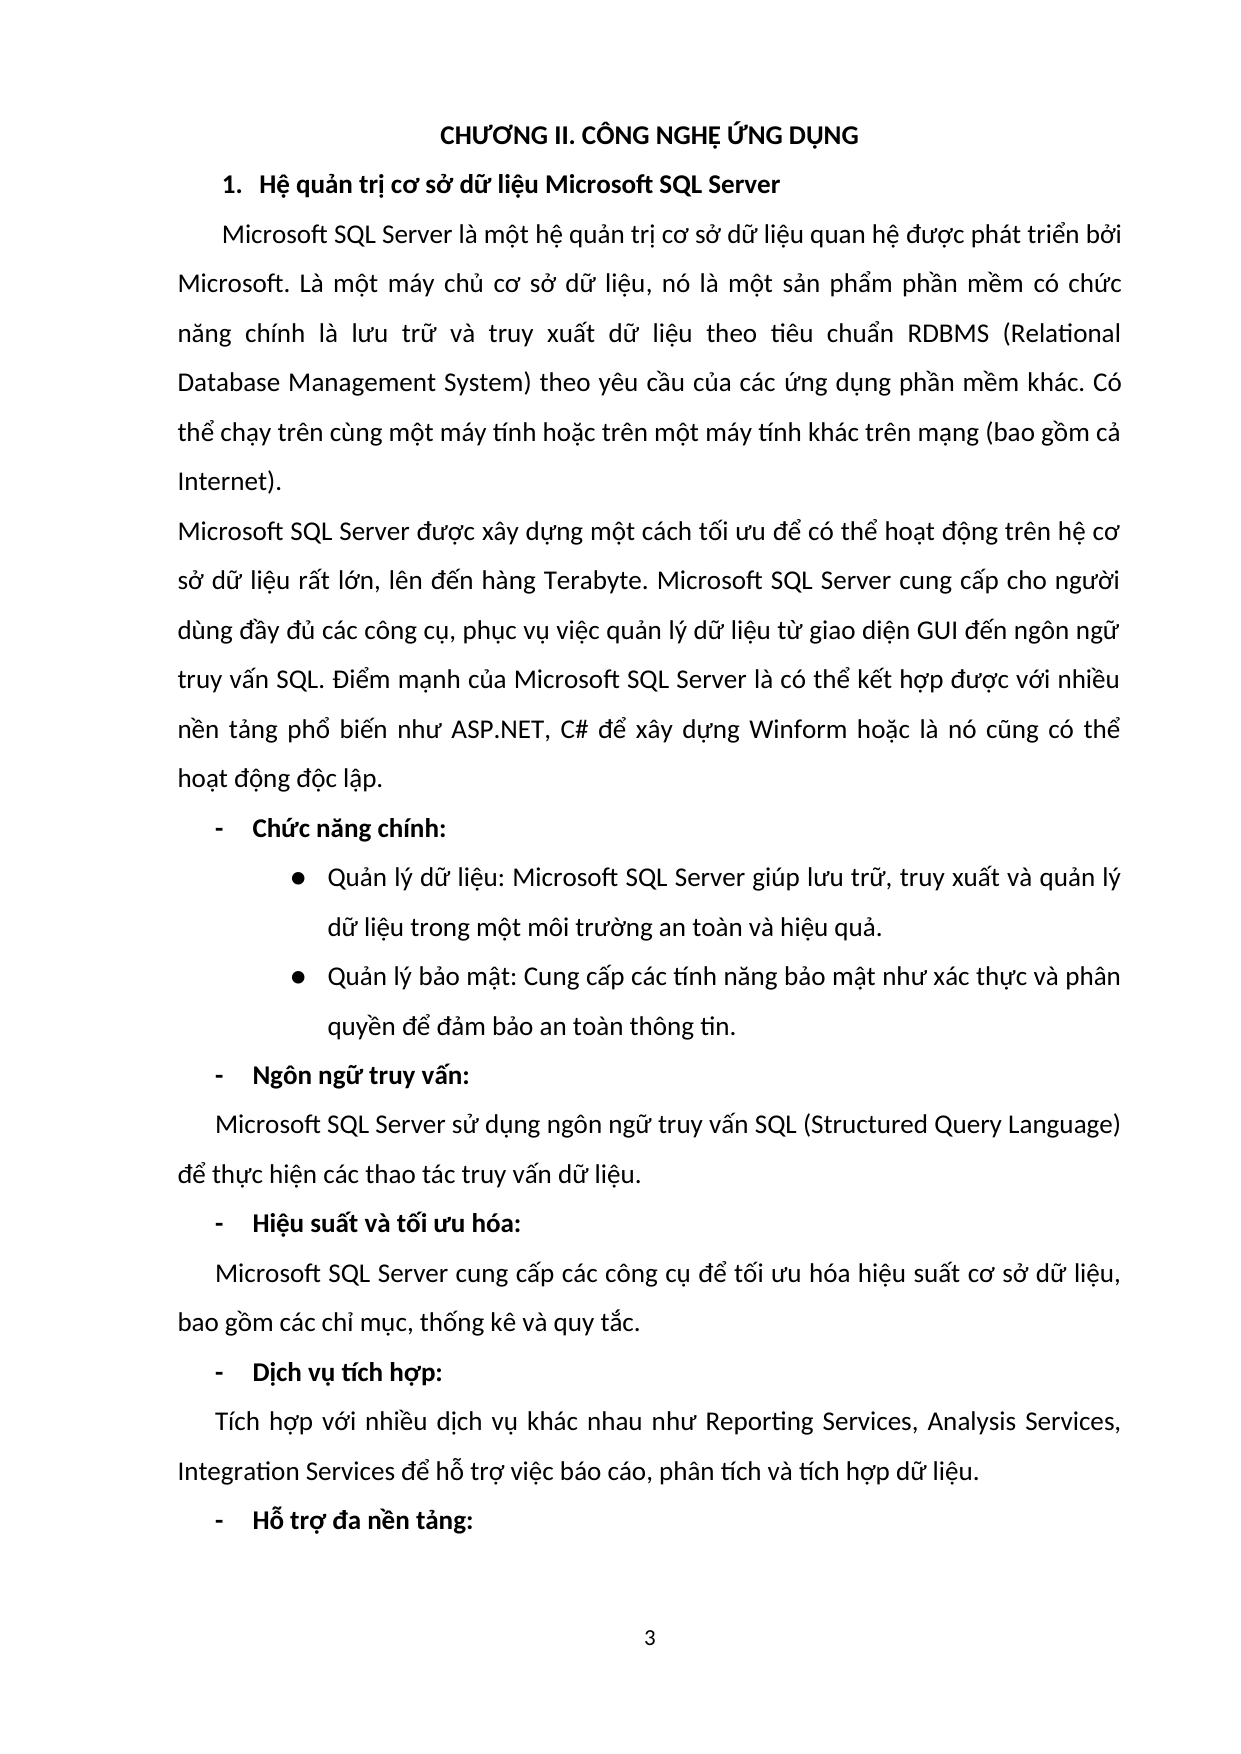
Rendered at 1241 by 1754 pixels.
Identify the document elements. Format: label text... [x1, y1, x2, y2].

text Microsoft SQL Server là một hệ quản trị cơ sở dữ liệu quan hệ được phát triển bởi Microsoft. Là một máy chủ cơ sở dữ liệu, nó là một sản phẩm phần mềm có chức năng chính là lưu trữ và truy xuất dữ liệu theo tiêu chuẩn RDBMS (Relational Database Management System) theo yêu cầu của các ứng dụng phần mềm khác. Có thể chạy trên cùng một máy tính hoặc trên một máy tính khác trên mạng (bao gồm cả Internet). [177, 217, 1122, 497]
subtitle CHƯƠNG II. CÔNG NGHỆ ỨNG DỤNG [177, 118, 1122, 151]
list Quản lý bảo mật: Cung cấp các tính năng bảo mật như xác thực và phân quyền để đảm bảo an toàn thông tin. [290, 959, 1122, 1042]
list Hỗ trợ đa nền tảng: [215, 1503, 1122, 1537]
list Hiệu suất và tối ưu hóa: [215, 1207, 1122, 1240]
text Tích hợp với nhiều dịch vụ khác nhau như Reporting Services, Analysis Services, Integration Services để hỗ trợ việc báo cáo, phân tích và tích hợp dữ liệu. [177, 1404, 1122, 1487]
list Ngôn ngữ truy vấn: [215, 1058, 1122, 1091]
list Chức năng chính: [215, 811, 1122, 844]
subtitle Hệ quản trị cơ sở dữ liệu Microsoft SQL Server [222, 168, 1122, 201]
text Microsoft SQL Server được xây dựng một cách tối ưu để có thể hoạt động trên hệ cơ sở dữ liệu rất lớn, lên đến hàng Terabyte. Microsoft SQL Server cung cấp cho người dùng đầy đủ các công cụ, phục vụ việc quản lý dữ liệu từ giao diện GUI đến ngôn ngữ truy vấn SQL. Điểm mạnh của Microsoft SQL Server là có thể kết hợp được với nhiều nền tảng phổ biến như ASP.NET, C# để xây dựng Winform hoặc là nó cũng có thể hoạt động độc lập. [177, 514, 1122, 794]
list Quản lý dữ liệu: Microsoft SQL Server giúp lưu trữ, truy xuất và quản lý dữ liệu trong một môi trường an toàn và hiệu quả. [290, 860, 1122, 943]
list Dịch vụ tích hợp: [215, 1355, 1122, 1388]
text Microsoft SQL Server cung cấp các công cụ để tối ưu hóa hiệu suất cơ sở dữ liệu, bao gồm các chỉ mục, thống kê và quy tắc. [177, 1256, 1122, 1339]
text Microsoft SQL Server sử dụng ngôn ngữ truy vấn SQL (Structured Query Language) để thực hiện các thao tác truy vấn dữ liệu. [177, 1108, 1122, 1190]
